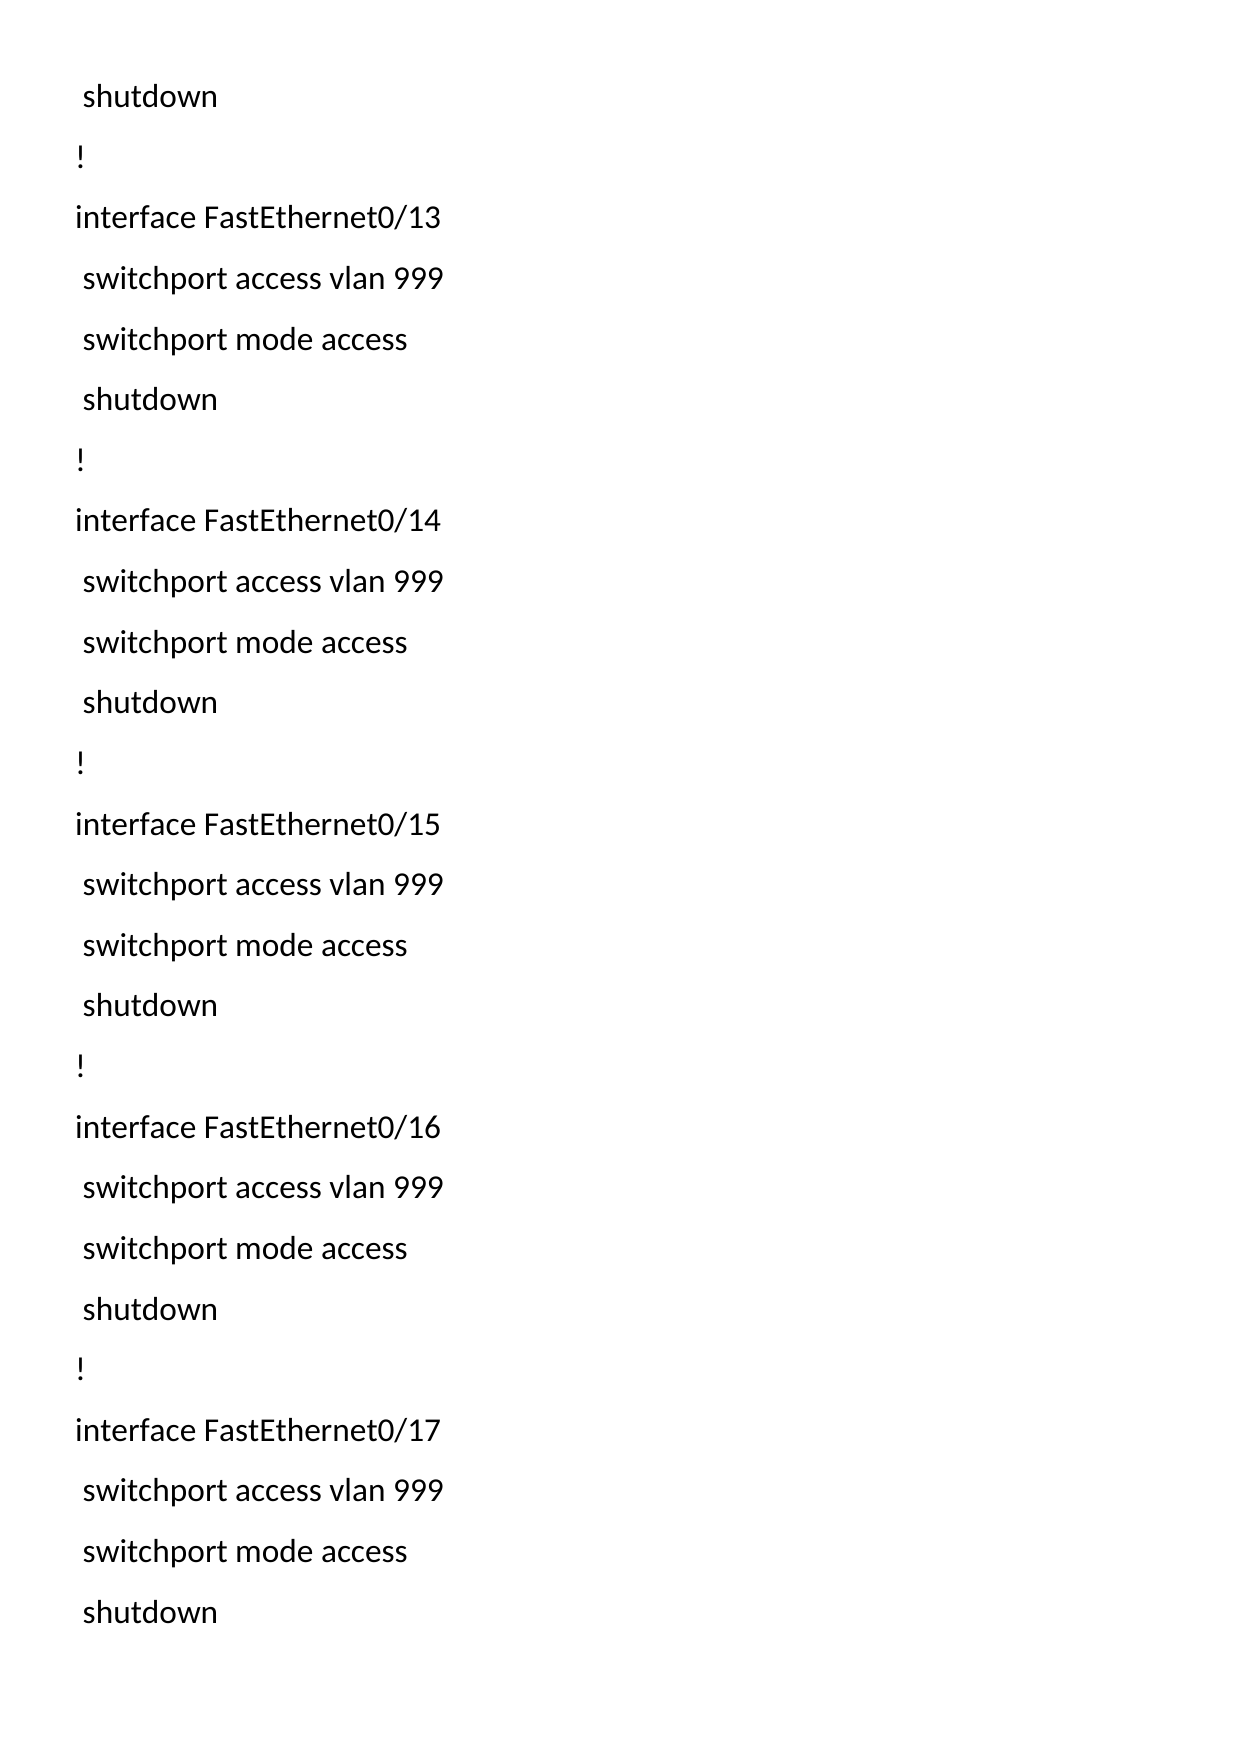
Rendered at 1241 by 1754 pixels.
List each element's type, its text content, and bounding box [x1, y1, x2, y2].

text interface FastEthernet0/15 [75, 802, 1165, 843]
text shutdown [75, 1591, 1165, 1631]
text interface FastEthernet0/13 [75, 196, 1165, 237]
text ! [75, 1045, 1165, 1086]
text shutdown [75, 378, 1165, 419]
text ! [75, 136, 1165, 176]
text shutdown [75, 681, 1165, 722]
text switchport access vlan 999 [75, 1166, 1165, 1207]
text switchport mode access [75, 1227, 1165, 1268]
text interface FastEthernet0/17 [75, 1409, 1165, 1449]
text switchport access vlan 999 [75, 1469, 1165, 1510]
text switchport mode access [75, 621, 1165, 661]
text switchport access vlan 999 [75, 560, 1165, 601]
text switchport mode access [75, 924, 1165, 964]
text ! [75, 1348, 1165, 1389]
text switchport mode access [75, 317, 1165, 358]
text interface FastEthernet0/14 [75, 499, 1165, 540]
text shutdown [75, 984, 1165, 1025]
text switchport access vlan 999 [75, 863, 1165, 904]
text shutdown [75, 1287, 1165, 1328]
text ! [75, 742, 1165, 783]
text switchport access vlan 999 [75, 257, 1165, 298]
text interface FastEthernet0/16 [75, 1106, 1165, 1146]
text shutdown [75, 75, 1165, 116]
text ! [75, 439, 1165, 479]
text switchport mode access [75, 1530, 1165, 1571]
